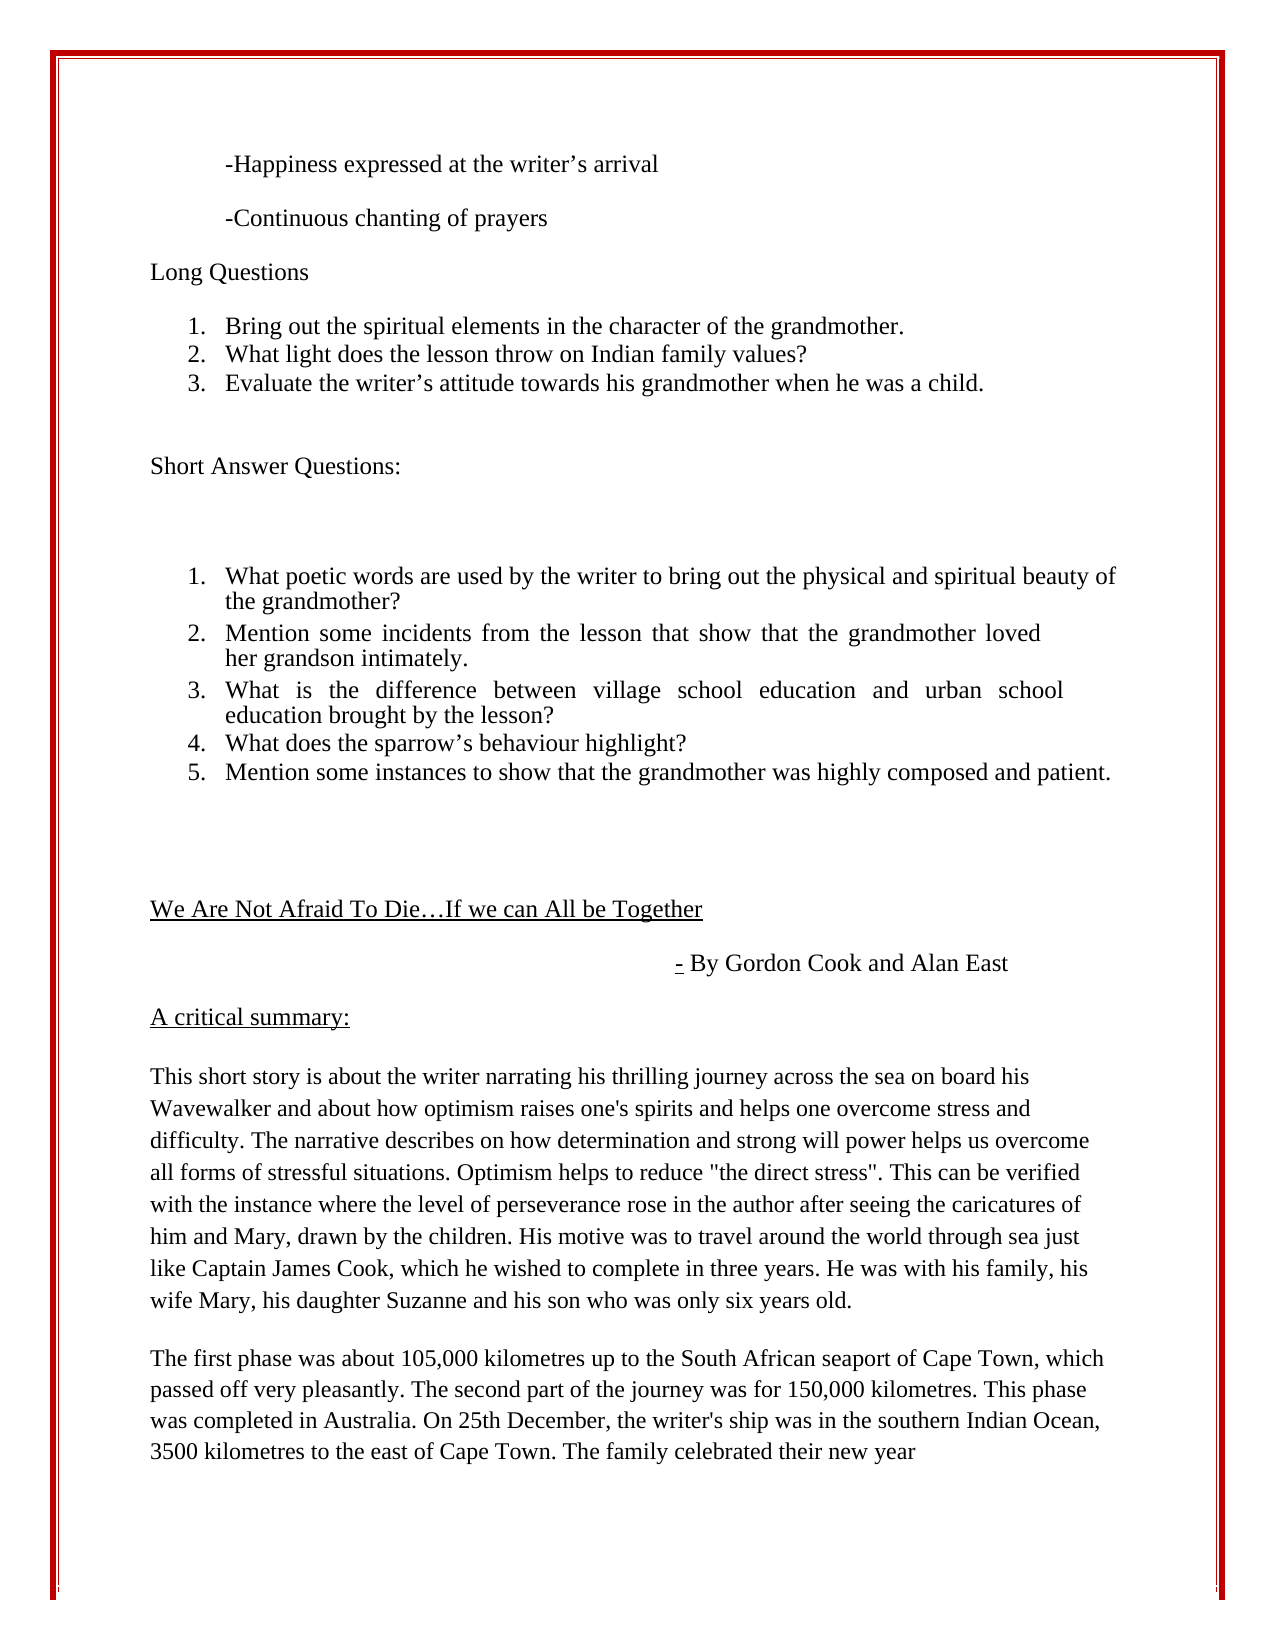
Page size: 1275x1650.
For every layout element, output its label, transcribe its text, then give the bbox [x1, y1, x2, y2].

text -Continuous chanting of prayers [225, 203, 1117, 232]
text A critical summary: [150, 1002, 1117, 1031]
list Bring out the spiritual elements in the character of the grandmother. [187, 311, 1117, 339]
text We Are Not Afraid To Die…If we can All be Together [150, 894, 1117, 923]
text The first phase was about 105,000 kilometres up to the South African seaport of Cape Town, which passed off very pleasantly. The second part of the journey was for 150,000 kilometres. This phase was completed in Australia. On 25th December, the writer's ship was in the southern Indian Ocean, 3500 kilometres to the east of Cape Town. The family celebrated their new year [150, 1344, 1110, 1465]
list Mention some incidents from the lesson that show that the grandmother loved her grandson intimately. [187, 621, 1042, 672]
list What is the difference between village school education and urban school education brought by the lesson? [187, 678, 1064, 728]
list Evaluate the writer’s attitude towards his grandmother when he was a child. [187, 368, 1117, 397]
text Short Answer Questions: [150, 451, 1117, 480]
text Long Questions [150, 257, 1117, 286]
list What does the sparrow’s behaviour highlight? [187, 728, 1117, 757]
list Mention some instances to show that the grandmother was highly composed and patient. [187, 757, 1117, 786]
list What poetic words are used by the writer to bring out the physical and spiritual beauty of the grandmother? [187, 564, 1117, 615]
text -Happiness expressed at the writer’s arrival [225, 149, 1117, 178]
list What light does the lesson throw on Indian family values? [187, 339, 1117, 368]
text This short story is about the writer narrating his thrilling journey across the sea on board his Wavewalker and about how optimism raises one's spirits and helps one overcome stress and difficulty. The narrative describes on how determination and strong will power helps us overcome all forms of stressful situations. Optimism helps to reduce "the direct stress". This can be verified with the instance where the level of perseverance rose in the author after seeing the caricatures of him and Mary, drawn by the children. His motive was to travel around the world through sea just like Captain James Cook, which he wished to complete in three years. He was with his family, his wife Mary, his daughter Suzanne and his son who was only six years old. [150, 1062, 1112, 1313]
text - By Gordon Cook and Alan East [675, 948, 1117, 977]
